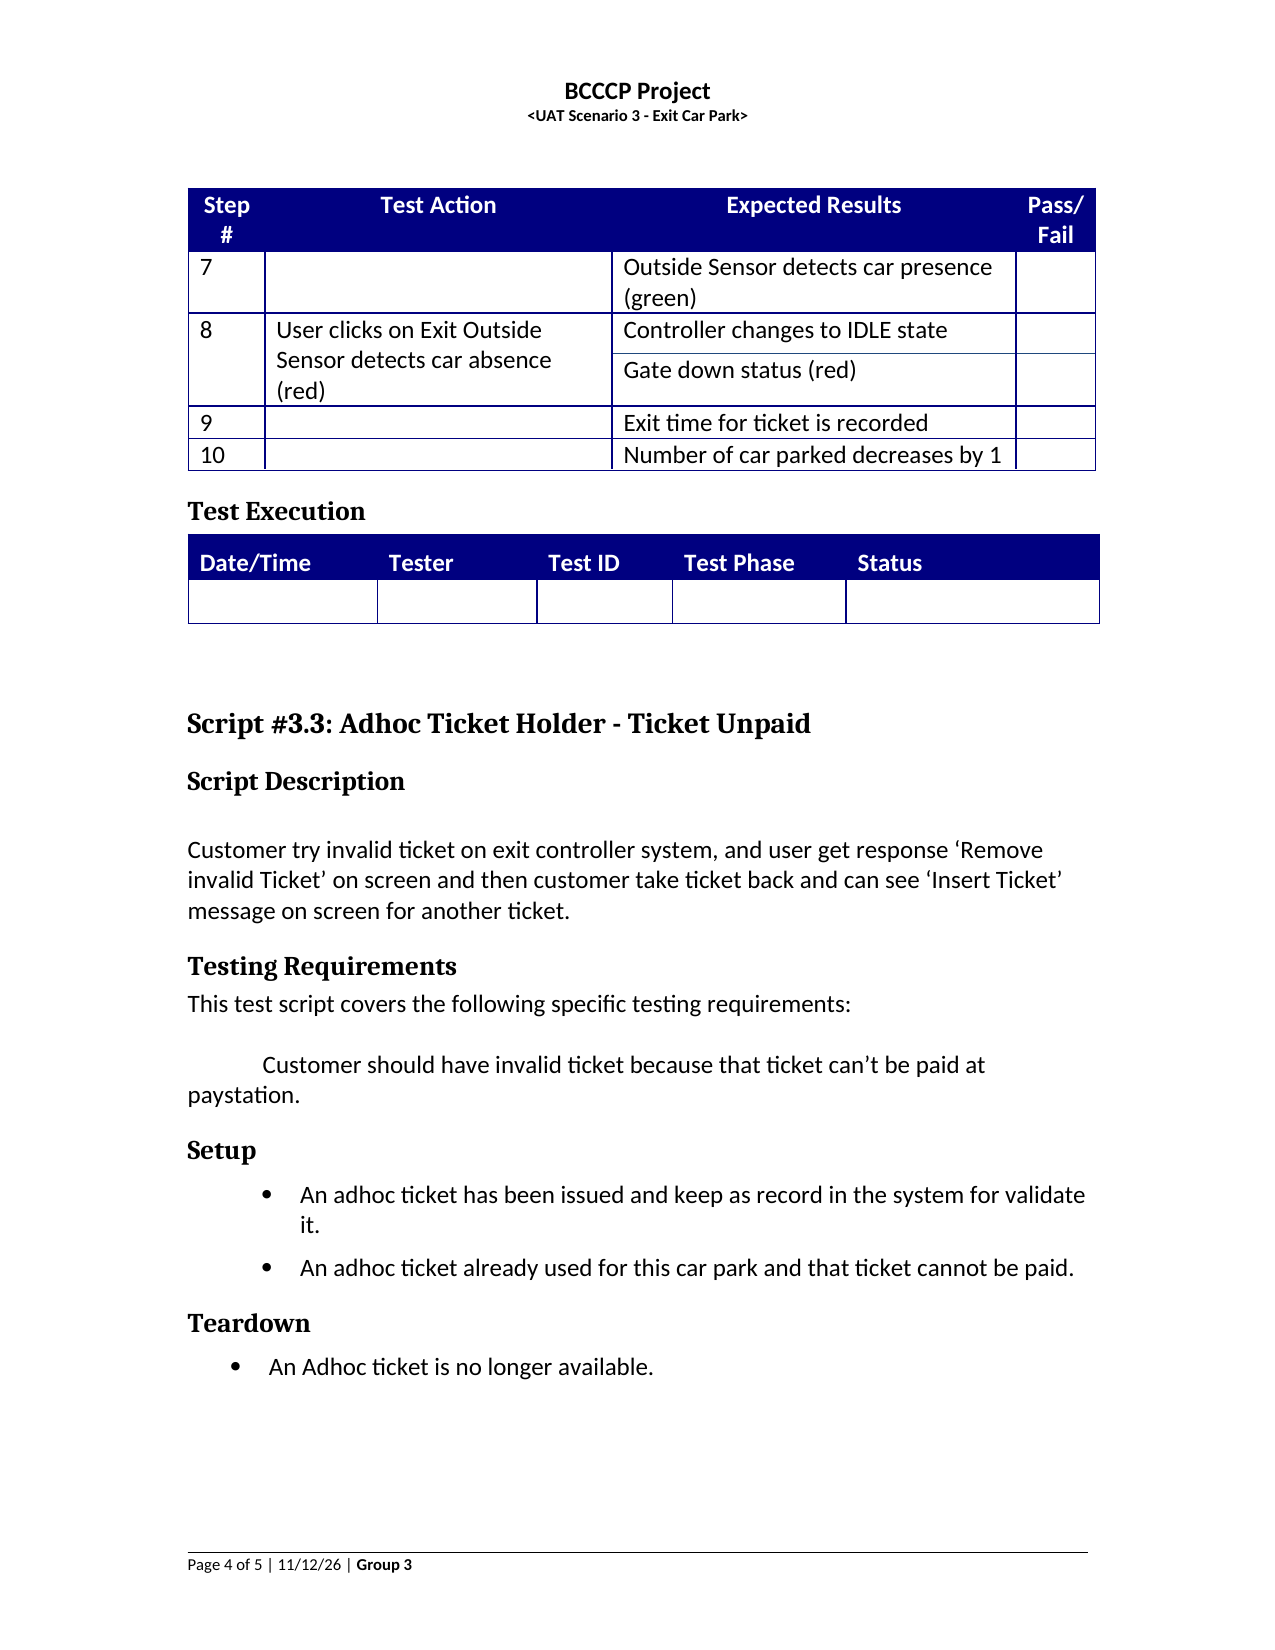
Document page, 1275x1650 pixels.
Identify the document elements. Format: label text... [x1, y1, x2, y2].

table_header Test Action [266, 189, 611, 250]
table_cell [189, 580, 377, 623]
subtitle Script Description [187, 766, 1087, 797]
table_cell Gate down status (red) [613, 354, 1015, 405]
table_cell [847, 580, 1099, 623]
subtitle Testing Requirements [187, 951, 1087, 982]
table_cell 7 [189, 252, 264, 312]
list An adhoc ticket has been issued and keep as record in the system for validate it. [262, 1179, 1087, 1240]
text Customer should have invalid ticket because that ticket can’t be paid at paystation. [187, 1049, 1087, 1110]
table_header Test Phase [673, 535, 845, 578]
list An adhoc ticket already used for this car park and that ticket cannot be paid. [262, 1252, 1087, 1283]
table_cell Outside Sensor detects car presence (green) [613, 252, 1015, 312]
table_cell 8 [189, 314, 264, 405]
table_cell Number of car parked decreases by 1 [613, 439, 1015, 469]
table_cell [538, 580, 672, 623]
subtitle Setup [187, 1135, 1087, 1166]
subtitle Teardown [187, 1308, 1087, 1339]
table_header Expected Results [613, 189, 1015, 250]
table_header Status [847, 535, 1099, 578]
text This test script covers the following specific testing requirements: [187, 988, 1087, 1019]
text Customer try invalid ticket on exit controller system, and user get response ‘Remove invalid Ticket’ on screen and then customer take ticket back and can see ‘Insert Ticket’ message on screen for another ticket. [187, 834, 1087, 926]
table_header Tester [378, 535, 536, 578]
list An Adhoc ticket is no longer available. [231, 1352, 1087, 1382]
table_header Date/Time [189, 535, 377, 578]
table_cell Exit time for ticket is recorded [613, 407, 1015, 437]
table_cell [1017, 407, 1095, 437]
subtitle Test Execution [187, 496, 1087, 527]
table_cell [1017, 439, 1095, 469]
table_header Pass/ Fail [1017, 189, 1095, 250]
subtitle Script #3.3: Adhoc Ticket Holder - Ticket Unpaid [187, 708, 1087, 741]
table_cell [1017, 354, 1095, 405]
table_cell [266, 252, 611, 312]
table_cell [1017, 252, 1095, 312]
table_cell User clicks on Exit Outside Sensor detects car absence (red) [266, 314, 611, 405]
table_cell [378, 580, 536, 623]
table_header Step # [189, 189, 264, 250]
table_cell 10 [189, 439, 264, 469]
table_header Test ID [538, 535, 672, 578]
table_cell [1017, 314, 1095, 353]
table_cell [266, 439, 611, 469]
table_cell [673, 580, 845, 623]
table_cell 9 [189, 407, 264, 437]
table_cell [266, 407, 611, 437]
table_cell Controller changes to IDLE state [613, 314, 1015, 353]
